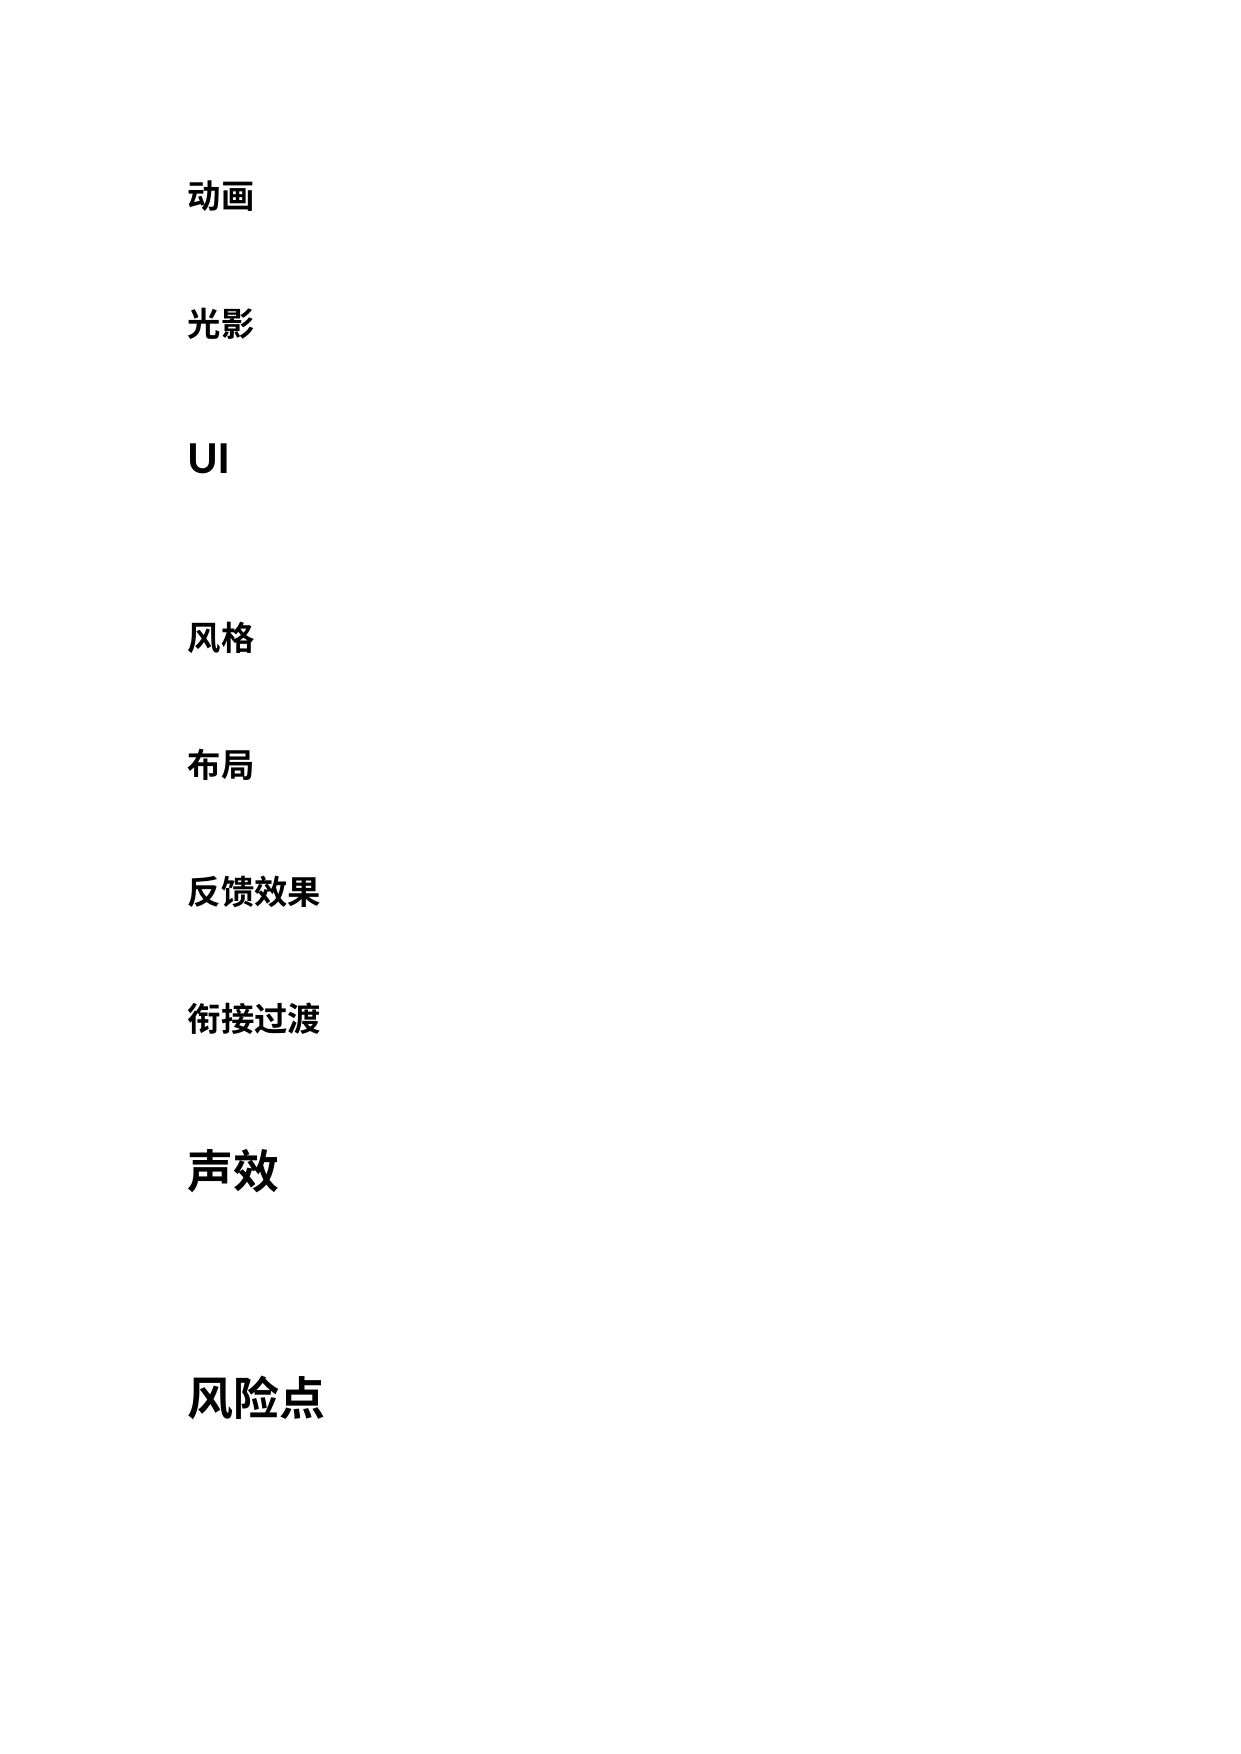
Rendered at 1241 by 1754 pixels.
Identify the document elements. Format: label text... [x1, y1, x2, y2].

subtitle 布局 [187, 730, 1053, 795]
subtitle 光影 [187, 289, 1053, 354]
subtitle 风格 [187, 603, 1053, 668]
subtitle 声效 [187, 1120, 1053, 1217]
subtitle 风险点 [187, 1346, 1053, 1444]
subtitle 动画 [187, 162, 1053, 227]
subtitle UI [187, 425, 1053, 490]
subtitle 反馈效果 [187, 857, 1053, 922]
subtitle 衔接过渡 [187, 984, 1053, 1049]
